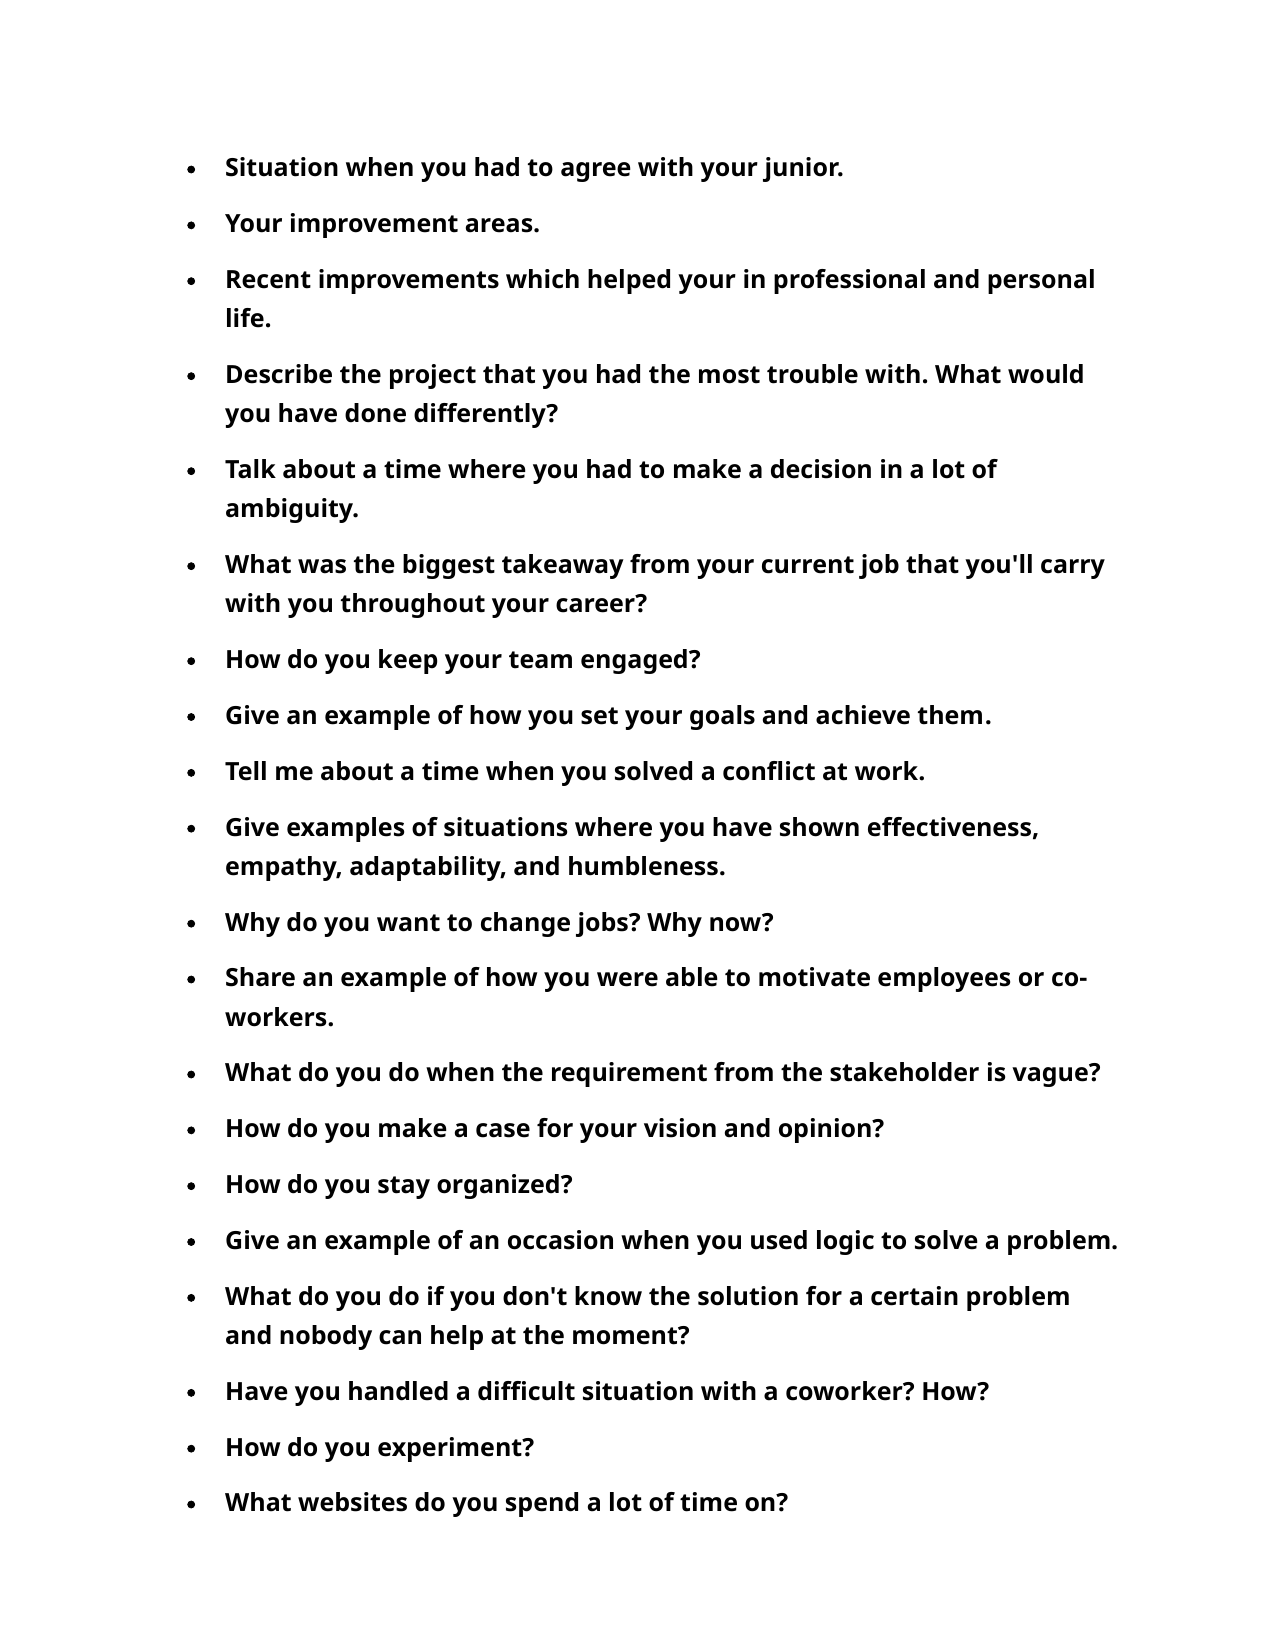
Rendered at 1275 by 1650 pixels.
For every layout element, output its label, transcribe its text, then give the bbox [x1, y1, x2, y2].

list Talk about a time where you had to make a decision in a lot of ambiguity. [187, 452, 1125, 525]
list What do you do if you don't know the solution for a certain problem and nobody can help at the moment? [187, 1278, 1125, 1352]
list What do you do when the requirement from the stakeholder is vague? [187, 1055, 1125, 1089]
list Your improvement areas. [187, 206, 1125, 240]
list How do you experiment? [187, 1429, 1125, 1463]
list How do you stay organized? [187, 1167, 1125, 1201]
list Recent improvements which helped your in professional and personal life. [187, 262, 1125, 335]
list Give examples of situations where you have shown effectiveness, empathy, adaptability, and humbleness. [187, 809, 1125, 882]
list How do you keep your team engaged? [187, 642, 1125, 676]
list Tell me about a time when you solved a conflict at work. [187, 753, 1125, 787]
list Why do you want to change jobs? Why now? [187, 904, 1125, 938]
list What was the biggest takeaway from your current job that you'll carry with you throughout your career?​ [187, 547, 1125, 620]
list Give an example of an occasion when you used logic to solve a problem. [187, 1222, 1125, 1257]
list What websites do you spend a lot of time on? [187, 1485, 1125, 1519]
list Have you handled a difficult situation with a coworker? How? [187, 1373, 1125, 1407]
list Share an example of how you were able to motivate employees or co-workers. [187, 960, 1125, 1033]
list Describe the project that you had the most trouble with. What would you have done differently?​ [187, 357, 1125, 430]
list Give an example of how you set your goals and achieve them​. [187, 697, 1125, 732]
list How do you make a case for your vision and opinion? [187, 1111, 1125, 1145]
list Situation when you had to agree with your junior. [187, 150, 1125, 184]
